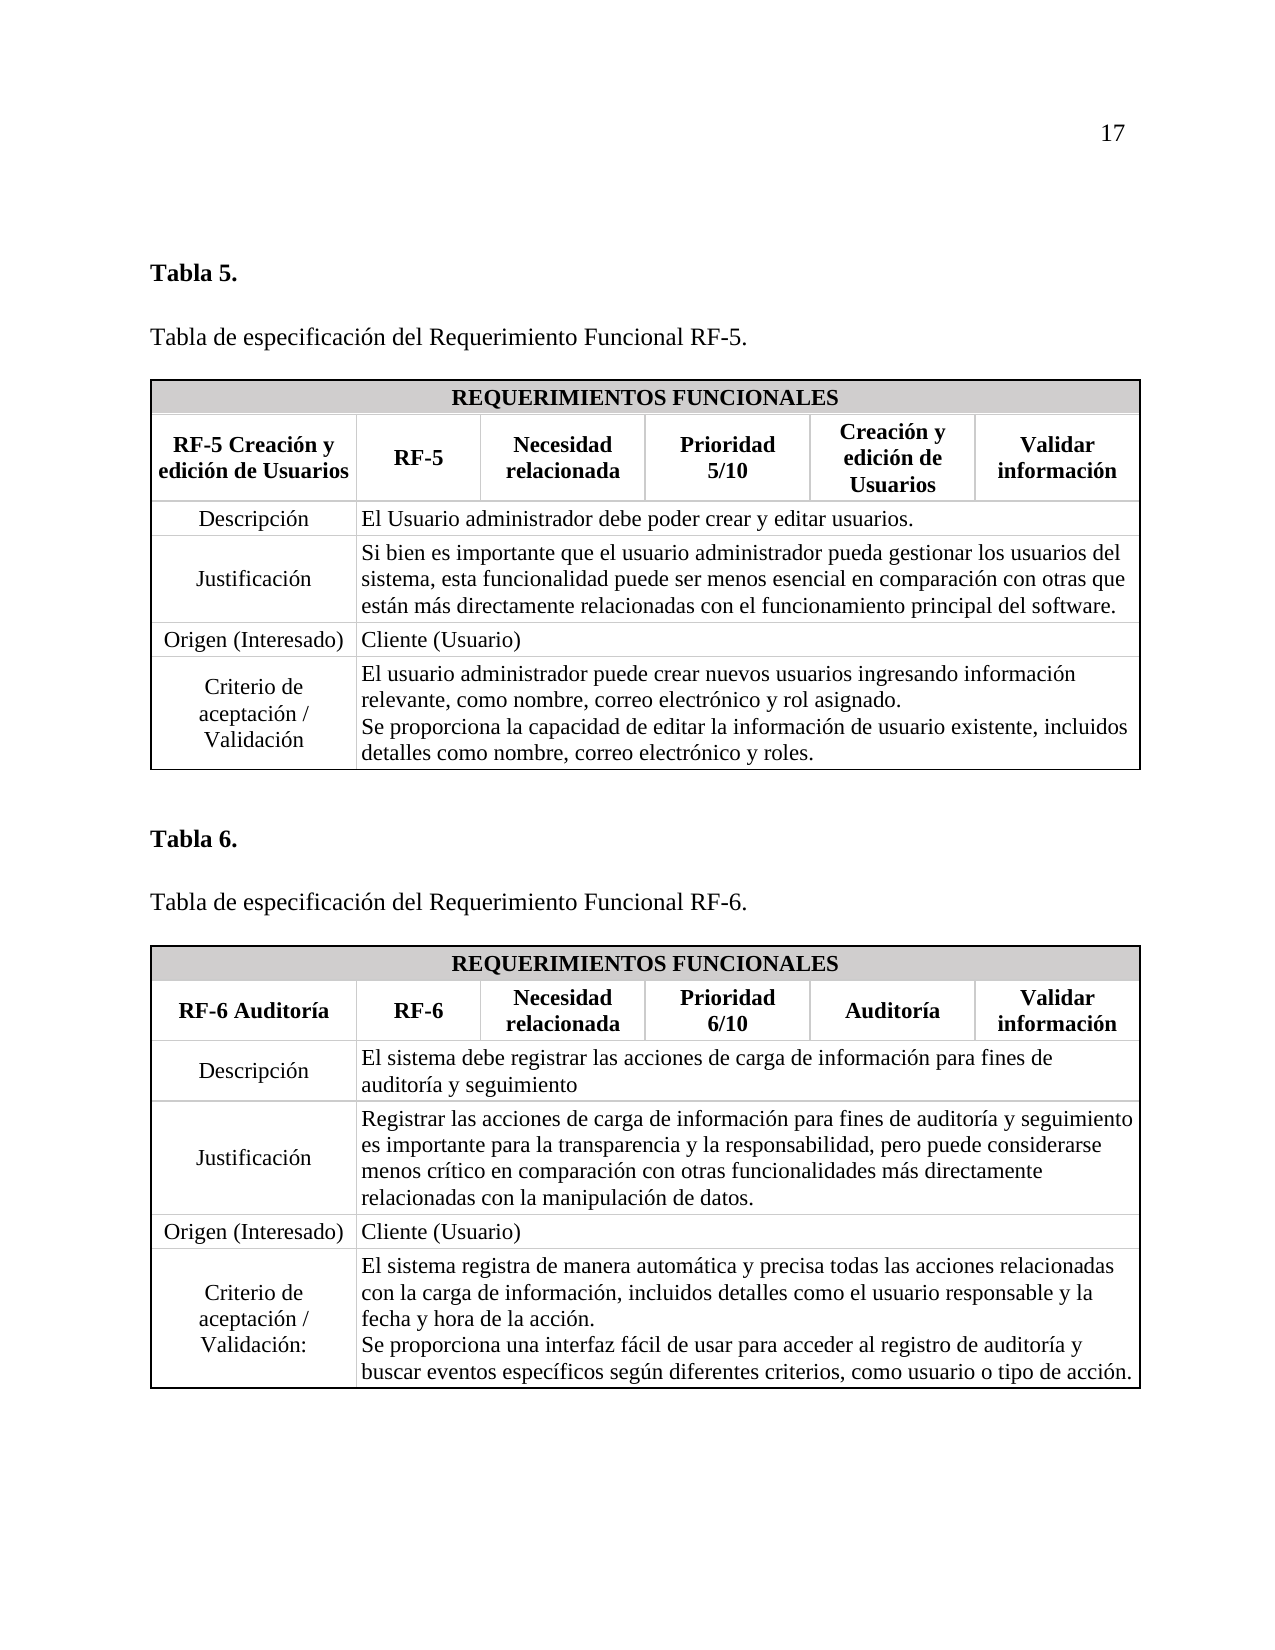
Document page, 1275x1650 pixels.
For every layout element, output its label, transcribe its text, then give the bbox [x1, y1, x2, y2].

table_cell Creación y edición de Usuarios [811, 415, 974, 500]
table_cell El Usuario administrador debe poder crear y editar usuarios. [357, 502, 1139, 534]
table_header REQUERIMIENTOS FUNCIONALES [152, 381, 1139, 413]
table_cell El sistema registra de manera automática y precisa todas las acciones relacionadas con la carga de información, incluidos detalles como el usuario responsable y la fecha y hora de la acción. Se proporciona una interfaz fácil de usar para acceder al registro de auditoría y buscar eventos específicos según diferentes criterios, como usuario o tipo de acción. [357, 1249, 1139, 1387]
table_cell Prioridad 5/10 [646, 415, 809, 500]
table_cell RF-6 [357, 981, 480, 1040]
table_cell Necesidad relacionada [481, 981, 644, 1040]
table_cell RF-5 [357, 415, 480, 500]
table_cell RF-5 Creación y edición de Usuarios [152, 415, 356, 500]
table_cell Justificación [152, 536, 356, 621]
table_cell El sistema debe registrar las acciones de carga de información para fines de auditoría y seguimiento [357, 1041, 1139, 1100]
table_cell Descripción [152, 1041, 356, 1100]
table_cell Validar información [976, 981, 1139, 1040]
table_cell Validar información [976, 415, 1139, 500]
table_cell Descripción [152, 502, 356, 534]
table_cell Origen (Interesado) [152, 1215, 356, 1248]
table_cell Si bien es importante que el usuario administrador pueda gestionar los usuarios del sistema, esta funcionalidad puede ser menos esencial en comparación con otras que están más directamente relacionadas con el funcionamiento principal del software. [357, 536, 1139, 621]
table_cell Prioridad 6/10 [646, 981, 809, 1040]
table_cell RF-6 Auditoría [152, 981, 356, 1040]
table_cell Cliente (Usuario) [357, 1215, 1139, 1248]
table_cell Cliente (Usuario) [357, 623, 1139, 656]
subtitle Tabla 6. [150, 824, 1125, 852]
subtitle Tabla 5. [150, 258, 1125, 287]
table_cell Origen (Interesado) [152, 623, 356, 656]
table_cell Necesidad relacionada [481, 415, 644, 500]
table_cell Criterio de aceptación / Validación [152, 657, 356, 769]
table_cell Criterio de aceptación / Validación: [152, 1249, 356, 1387]
text Tabla de especificación del Requerimiento Funcional RF-6. [150, 887, 1125, 916]
table_cell El usuario administrador puede crear nuevos usuarios ingresando información relevante, como nombre, correo electrónico y rol asignado. Se proporciona la capacidad de editar la información de usuario existente, incluidos detalles como nombre, correo electrónico y roles. [357, 657, 1139, 769]
table_cell Justificación [152, 1102, 356, 1213]
table_cell Auditoría [811, 981, 974, 1040]
text Tabla de especificación del Requerimiento Funcional RF-5. [150, 322, 1125, 351]
table_cell Registrar las acciones de carga de información para fines de auditoría y seguimiento es importante para la transparencia y la responsabilidad, pero puede considerarse menos crítico en comparación con otras funcionalidades más directamente relacionadas con la manipulación de datos. [357, 1102, 1139, 1213]
table_header REQUERIMIENTOS FUNCIONALES [152, 947, 1139, 979]
